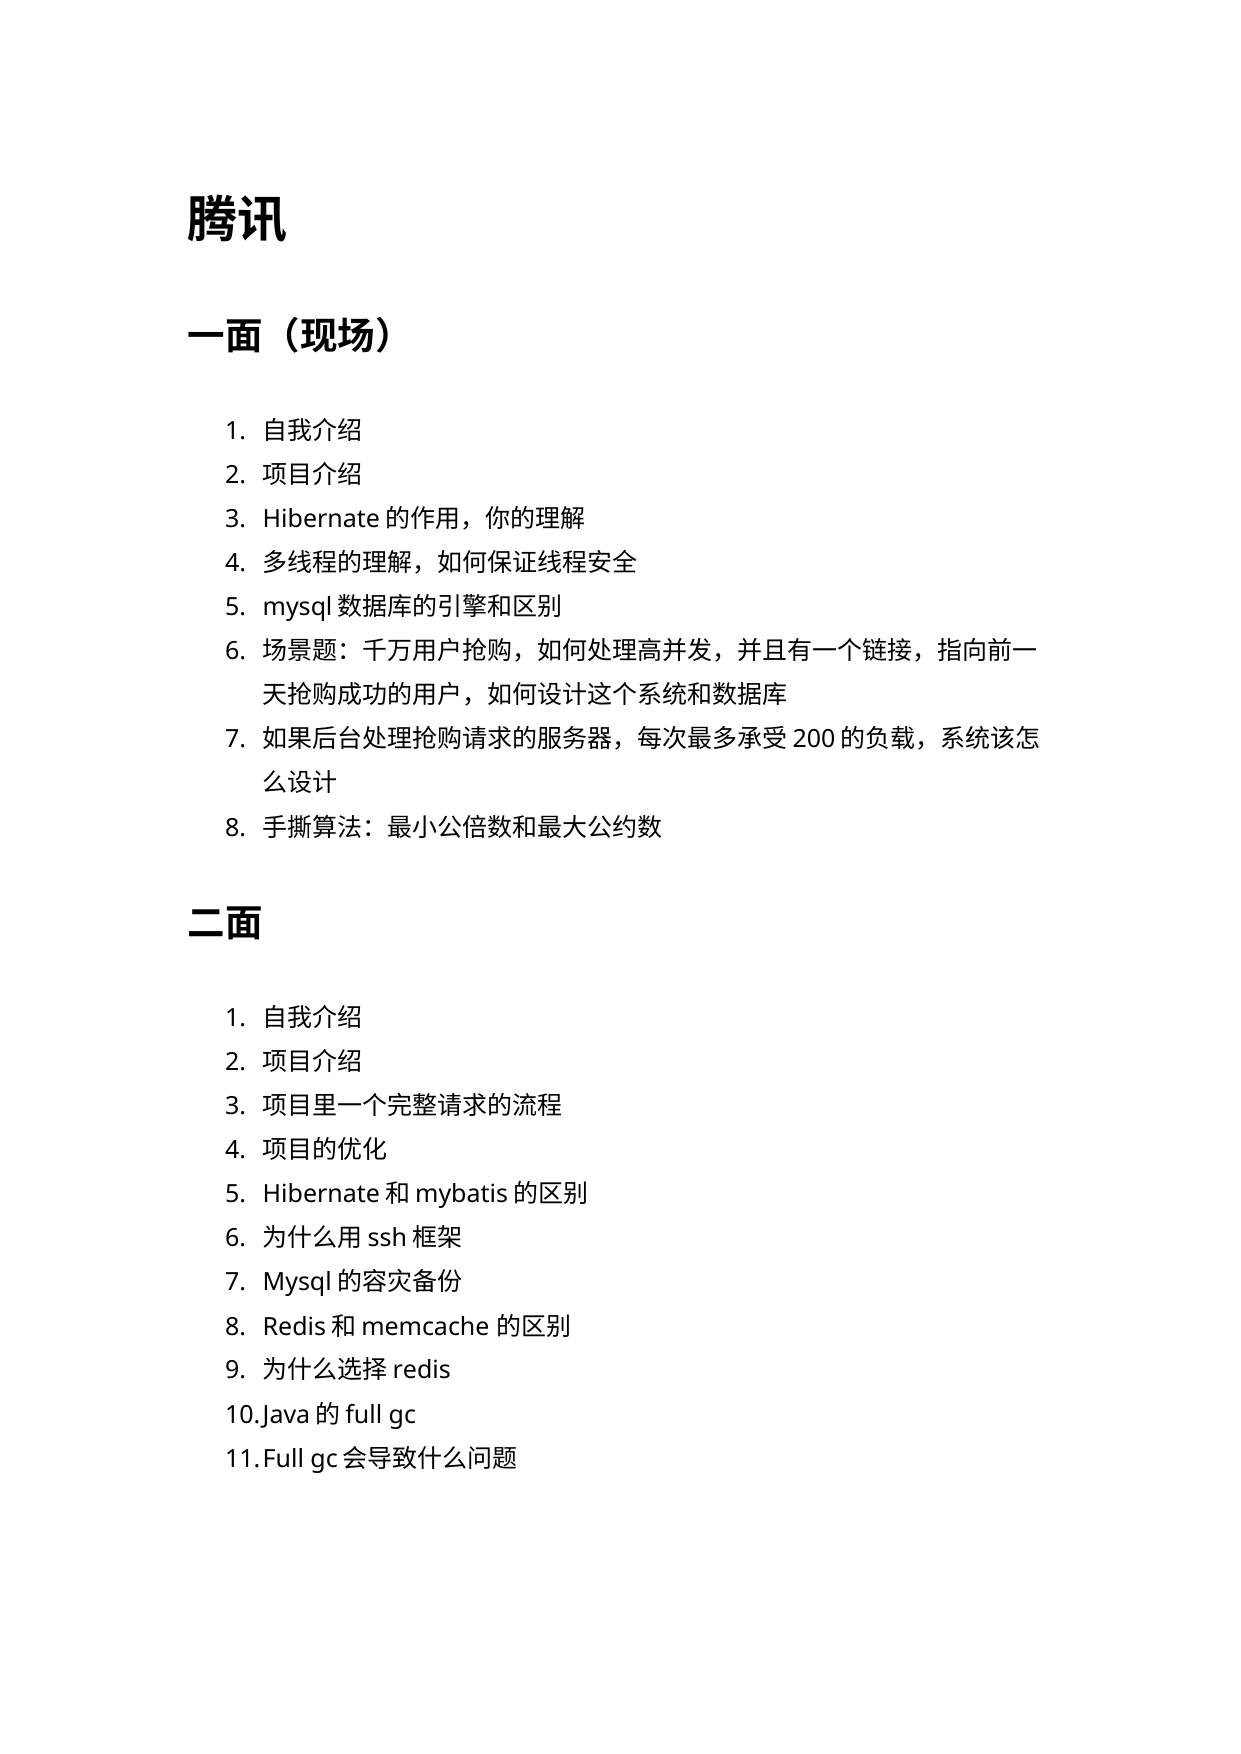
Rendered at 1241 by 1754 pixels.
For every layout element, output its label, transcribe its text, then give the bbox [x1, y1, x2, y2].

text 腾讯 [187, 172, 1053, 260]
list 项目的优化 [225, 1126, 1053, 1170]
list 为什么用ssh框架 [225, 1214, 1053, 1258]
list 项目介绍 [225, 1038, 1053, 1082]
list Mysql的容灾备份 [225, 1258, 1053, 1302]
text 二面 [187, 876, 1053, 964]
list Redis和memcache 的区别 [225, 1302, 1053, 1346]
list Java的full gc [225, 1390, 1053, 1434]
list Full gc会导致什么问题 [225, 1434, 1053, 1478]
list 项目里一个完整请求的流程 [225, 1082, 1053, 1126]
text 一面（现场） [187, 289, 1053, 377]
list 自我介绍 [225, 994, 1053, 1038]
list 如果后台处理抢购请求的服务器，每次最多承受200的负载，系统该怎么设计 [225, 715, 1053, 803]
list 项目介绍 [225, 451, 1053, 495]
list Hibernate和mybatis的区别 [225, 1170, 1053, 1214]
list Hibernate的作用，你的理解 [225, 495, 1053, 539]
list mysql数据库的引擎和区别 [225, 583, 1053, 627]
list 为什么选择redis [225, 1346, 1053, 1390]
list 场景题：千万用户抢购，如何处理高并发，并且有一个链接，指向前一天抢购成功的用户，如何设计这个系统和数据库 [225, 627, 1053, 715]
list 手撕算法：最小公倍数和最大公约数 [225, 803, 1053, 847]
list 自我介绍 [225, 407, 1053, 451]
list 多线程的理解，如何保证线程安全 [225, 539, 1053, 583]
